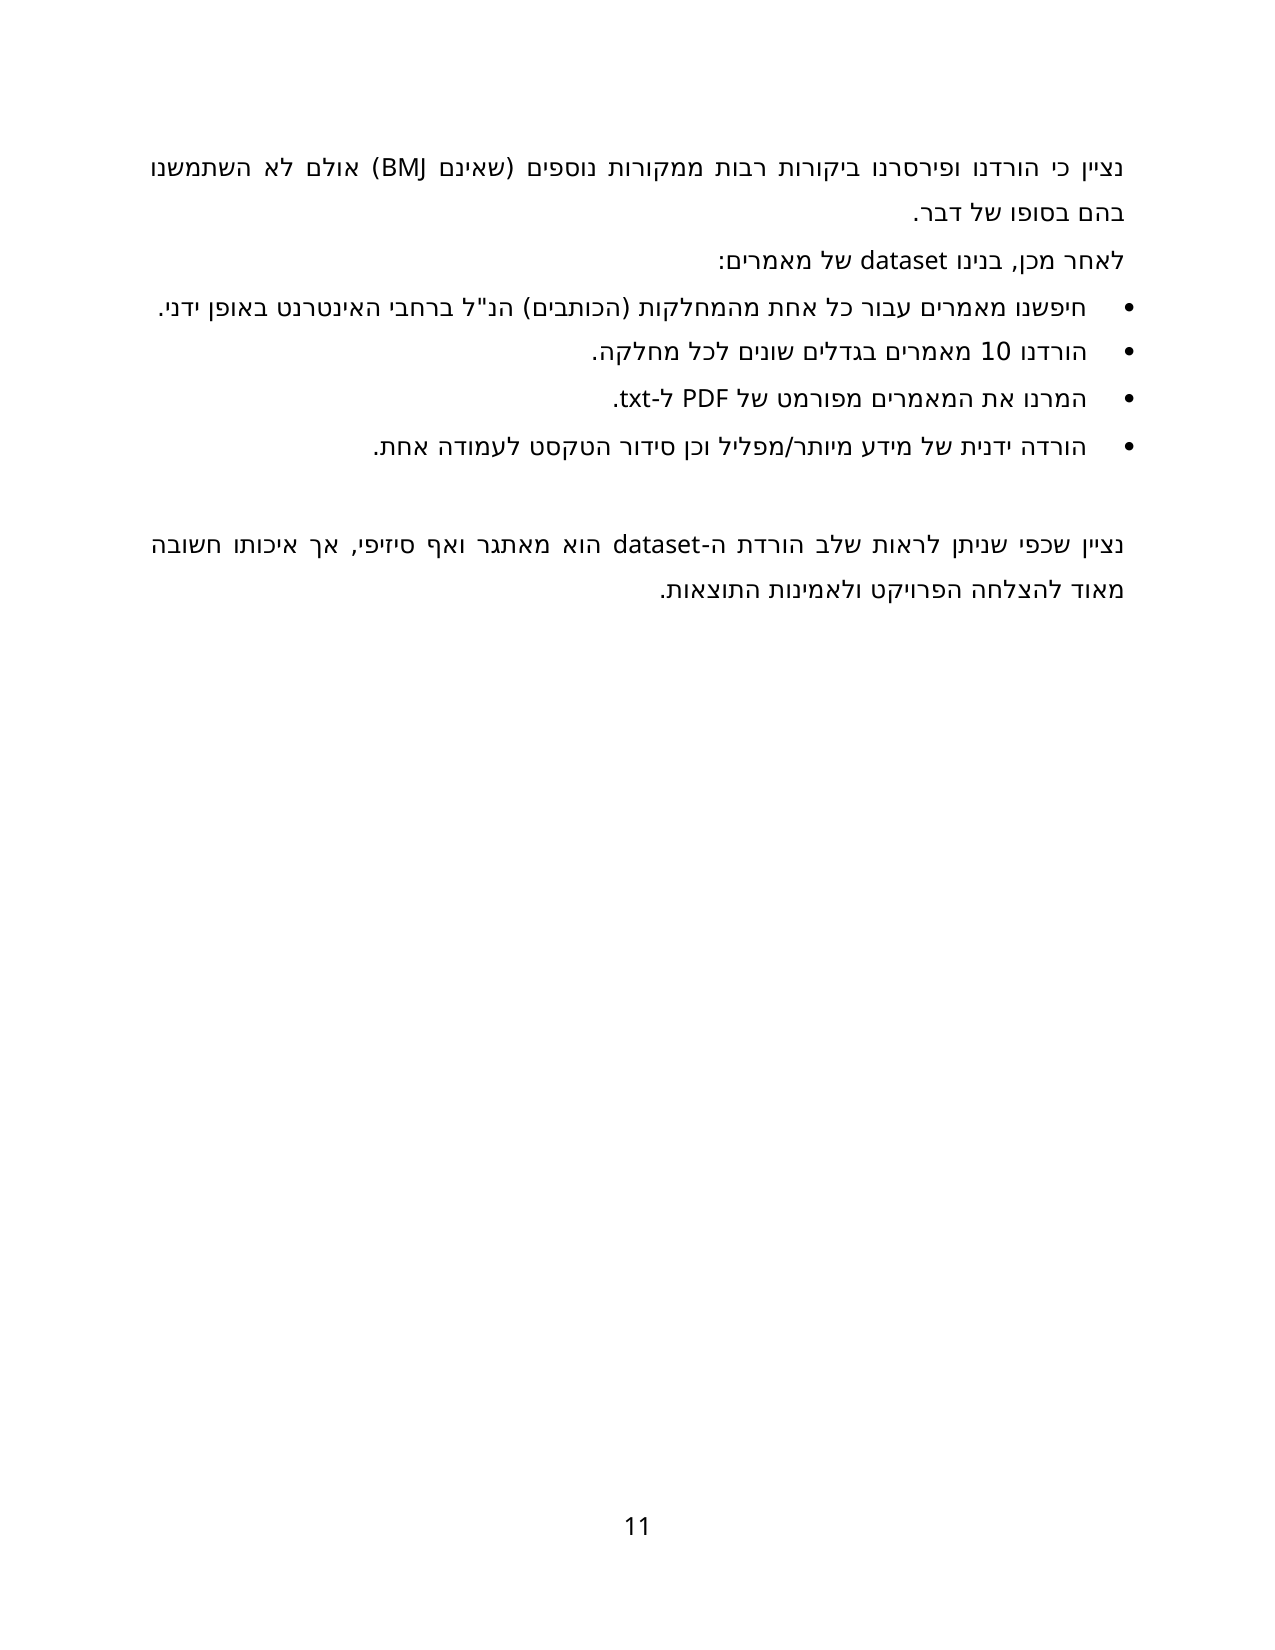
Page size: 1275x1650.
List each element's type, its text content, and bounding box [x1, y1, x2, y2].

text נציין שכפי שניתן לראות שלב הורדת ה-dataset הוא מאתגר ואף סיזיפי, אך איכותו חשובה מאוד להצלחה הפרויקט ולאמינות התוצאות. [150, 527, 1125, 604]
list הורדה ידנית של מידע מיותר/מפליל וכן סידור הטקסט לעמודה אחת. [150, 432, 1125, 461]
text נציין כי הורדנו ופירסרנו ביקורות רבות ממקורות נוספים (שאינם BMJ) אולם לא השתמשנו בהם בסופו של דבר. [150, 150, 1125, 228]
list הורדנו 10 מאמרים בגדלים שונים לכל מחלקה. [150, 337, 1125, 366]
list המרנו את המאמרים מפורמט של PDF ל-txt. [150, 381, 1125, 415]
text לאחר מכן, בנינו dataset של מאמרים: [150, 242, 1125, 276]
list חיפשנו מאמרים עבור כל אחת מהמחלקות (הכותבים) הנ"ל ברחבי האינטרנט באופן ידני. [150, 293, 1125, 323]
